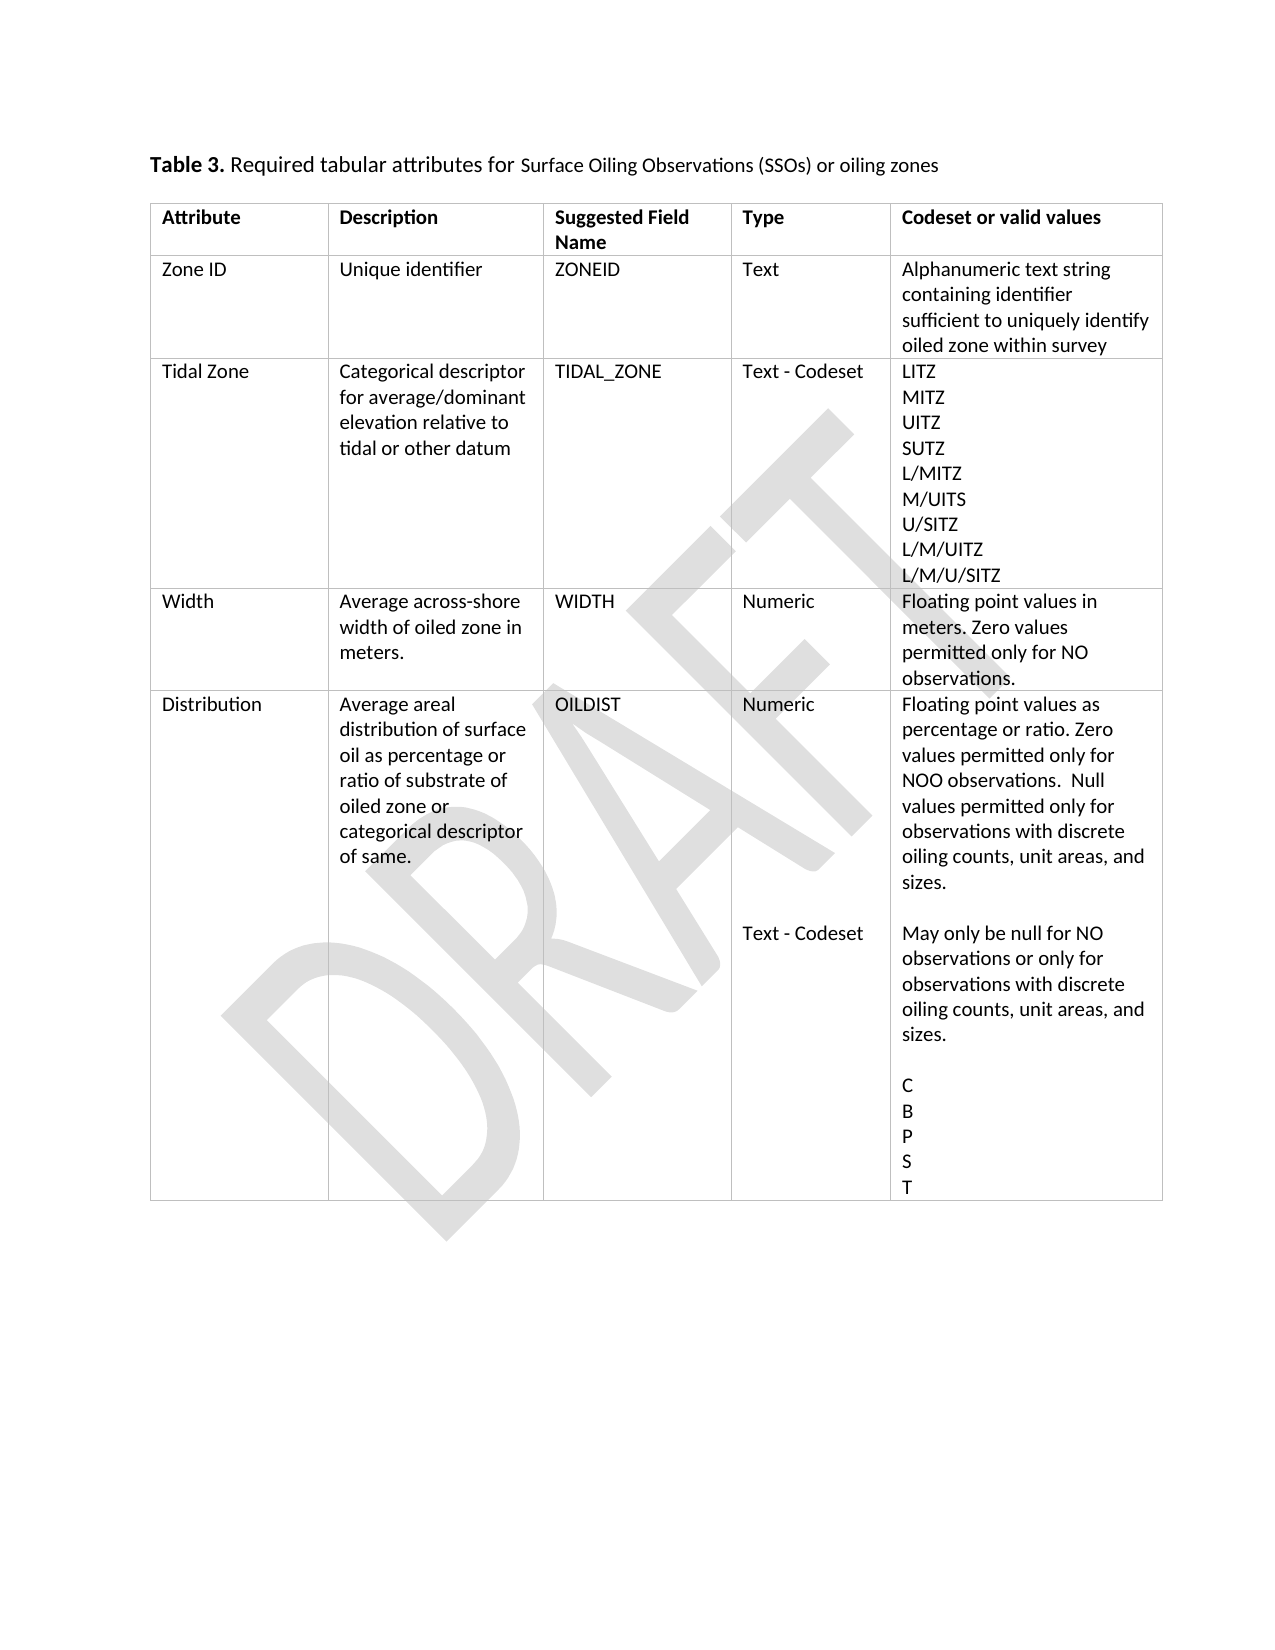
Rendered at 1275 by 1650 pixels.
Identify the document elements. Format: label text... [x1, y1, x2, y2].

text Table 3. Required tabular attributes for Surface Oiling Observations (SSOs) or oiling zones [150, 150, 1125, 178]
table_header Suggested Field Name [544, 204, 731, 255]
table_cell Categorical descriptor for average/dominant elevation relative to tidal or other datum [329, 359, 543, 587]
table_cell LITZ MITZ UITZ SUTZ L/MITZ M/UITS U/SITZ L/M/UITZ L/M/U/SITZ [891, 359, 1162, 587]
table_cell Average areal distribution of surface oil as percentage or ratio of substrate of oiled zone or categorical descriptor of same. [329, 691, 543, 1199]
table_cell Width [151, 589, 328, 690]
table_header Type [732, 204, 890, 255]
table_cell Distribution [151, 691, 328, 1199]
table_cell OILDIST [544, 691, 731, 1199]
table_header Attribute [151, 204, 328, 255]
table_cell Numeric Text - Codeset [732, 691, 890, 1199]
table_cell Zone ID [151, 256, 328, 358]
table_cell Floating point values as percentage or ratio. Zero values permitted only for NOO observations. Null values permitted only for observations with discrete oiling counts, unit areas, and sizes. May only be null for NO observations or only for observations with discrete oiling counts, unit areas, and sizes. C B P S T [891, 691, 1162, 1199]
table_cell Text - Codeset [732, 359, 890, 587]
table_cell Floating point values in meters. Zero values permitted only for NO observations. [891, 589, 1162, 690]
table_cell Tidal Zone [151, 359, 328, 587]
table_cell TIDAL_ZONE [544, 359, 731, 587]
table_cell Unique identifier [329, 256, 543, 358]
table_cell WIDTH [544, 589, 731, 690]
table_header Codeset or valid values [891, 204, 1162, 255]
table_cell Average across-shore width of oiled zone in meters. [329, 589, 543, 690]
table_cell Alphanumeric text string containing identifier sufficient to uniquely identify oiled zone within survey [891, 256, 1162, 358]
table_cell ZONEID [544, 256, 731, 358]
table_cell Numeric [732, 589, 890, 690]
table_header Description [329, 204, 543, 255]
table_cell Text [732, 256, 890, 358]
